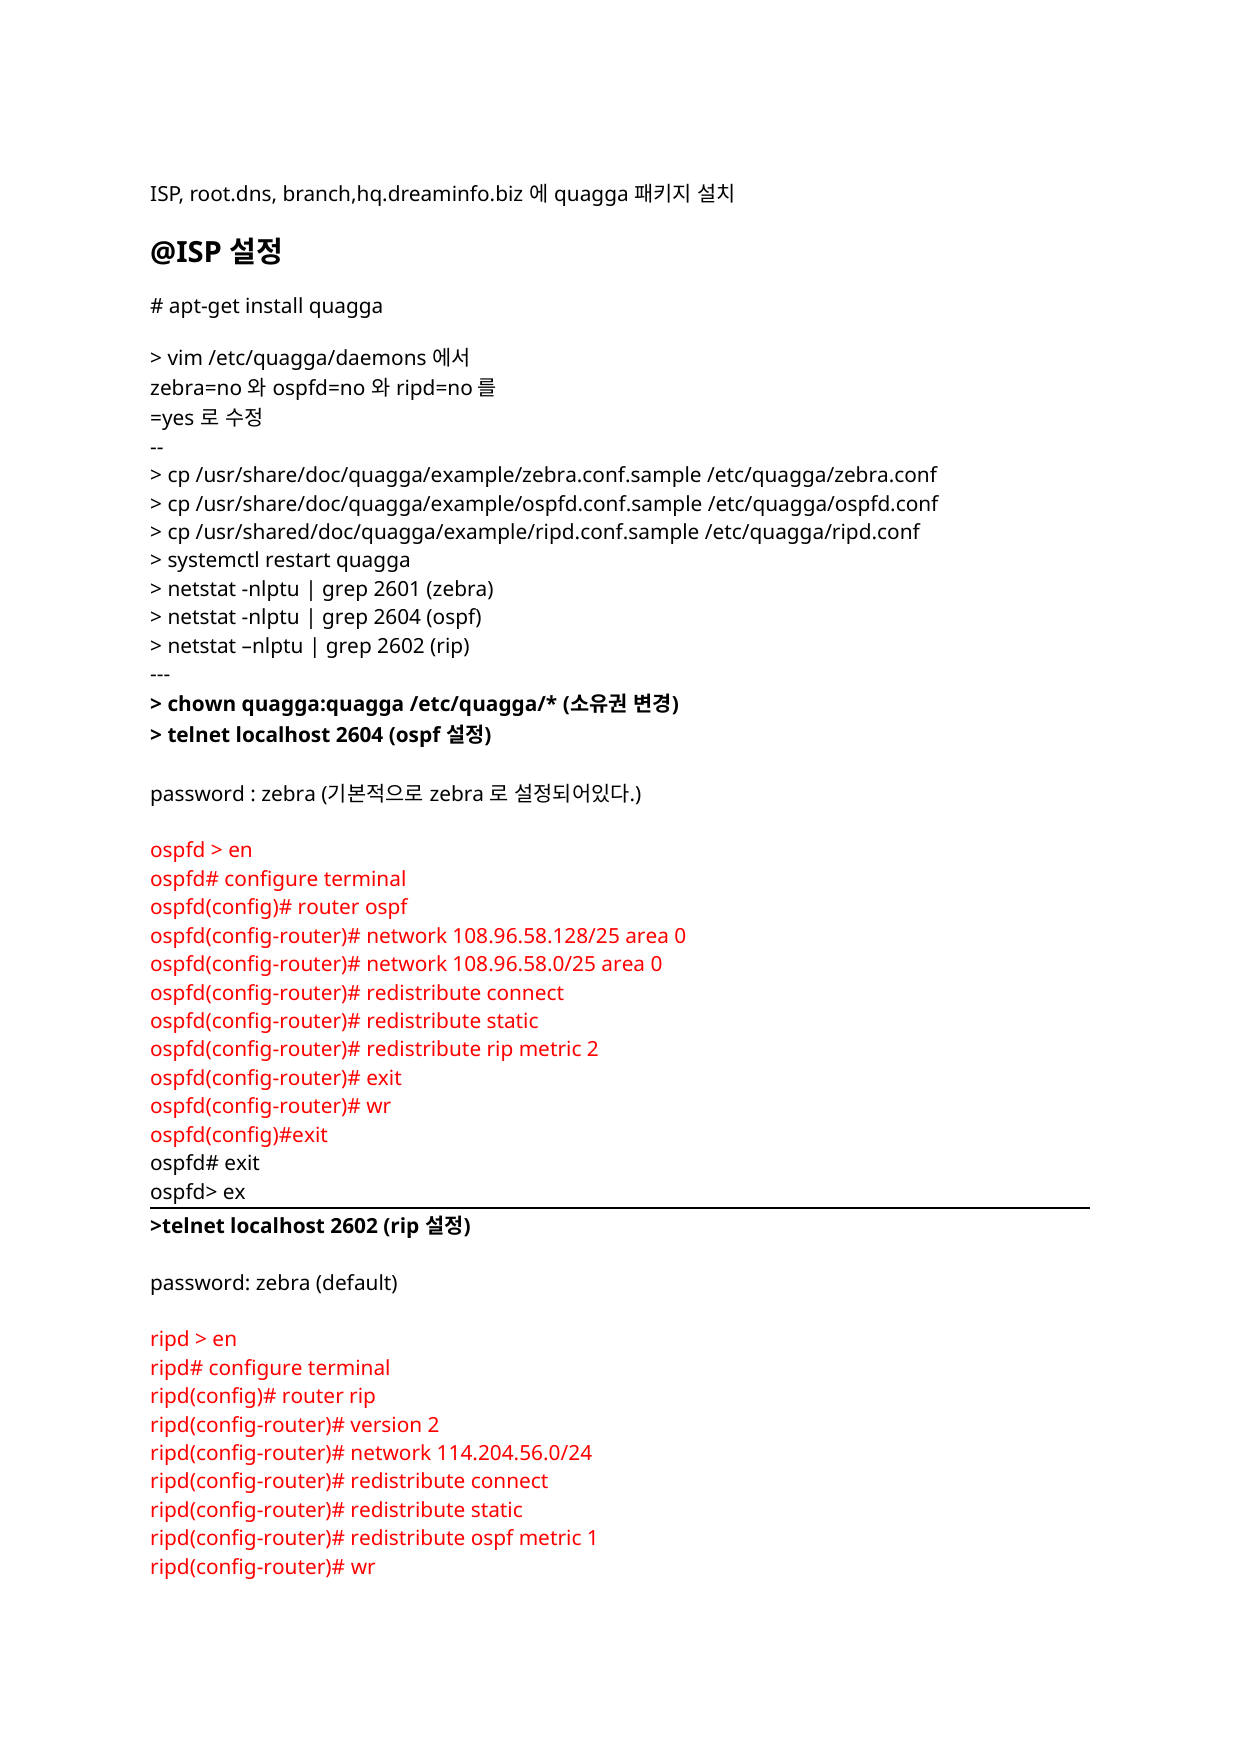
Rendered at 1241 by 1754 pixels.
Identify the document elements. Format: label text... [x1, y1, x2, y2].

text ospfd > en [150, 836, 1090, 864]
text > netstat -nlptu | grep 2601 (zebra) [150, 574, 1090, 602]
text # apt-get install quagga [150, 292, 1090, 320]
text > telnet localhost 2604 (ospf 설정) [150, 718, 1090, 748]
text -- [150, 432, 1090, 460]
text --- [150, 659, 1090, 688]
text ospfd(config-router)# wr [150, 1091, 1090, 1120]
text ripd(config-router)# redistribute connect [150, 1467, 1090, 1495]
text > cp /usr/share/doc/quagga/example/ospfd.conf.sample /etc/quagga/ospfd.conf [150, 489, 1090, 517]
text ospfd# configure terminal [150, 864, 1090, 892]
text ospfd> ex [150, 1177, 1090, 1207]
text zebra=no 와 ospfd=no 와 ripd=no를 [150, 371, 1090, 401]
text ospfd(config)# router ospf [150, 892, 1090, 921]
text ripd(config)# router rip [150, 1381, 1090, 1410]
text > vim /etc/quagga/daemons 에서 [150, 341, 1090, 371]
text > chown quagga:quagga /etc/quagga/* (소유권 변경) [150, 688, 1090, 718]
text password : zebra (기본적으로 zebra 로 설정되어있다.) [150, 777, 1090, 807]
text ospfd(config-router)# redistribute rip metric 2 [150, 1034, 1090, 1063]
text > netstat –nlptu | grep 2602 (rip) [150, 631, 1090, 659]
text ISP, root.dns, branch,hq.dreaminfo.biz 에 quagga 패키지 설치 [150, 177, 1090, 207]
text > cp /usr/shared/doc/quagga/example/ripd.conf.sample /etc/quagga/ripd.conf [150, 517, 1090, 546]
text ripd(config-router)# network 114.204.56.0/24 [150, 1438, 1090, 1467]
text ospfd(config)#exit [150, 1120, 1090, 1148]
text ospfd(config-router)# redistribute connect [150, 978, 1090, 1006]
text ripd# configure terminal [150, 1353, 1090, 1381]
text >telnet localhost 2602 (rip 설정) [150, 1209, 1090, 1239]
text > systemctl restart quagga [150, 546, 1090, 574]
text ospfd(config-router)# network 108.96.58.128/25 area 0 [150, 921, 1090, 949]
text ripd(config-router)# version 2 [150, 1410, 1090, 1438]
text ripd(config-router)# redistribute ospf metric 1 [150, 1523, 1090, 1552]
text ospfd# exit [150, 1148, 1090, 1177]
text > cp /usr/share/doc/quagga/example/zebra.conf.sample /etc/quagga/zebra.conf [150, 460, 1090, 489]
text > netstat -nlptu | grep 2604 (ospf) [150, 602, 1090, 631]
text password: zebra (default) [150, 1268, 1090, 1296]
text ripd(config-router)# wr [150, 1552, 1090, 1580]
text ospfd(config-router)# redistribute static [150, 1006, 1090, 1034]
text @ISP 설정 [150, 228, 1090, 271]
text ripd(config-router)# redistribute static [150, 1495, 1090, 1523]
text =yes 로 수정 [150, 401, 1090, 432]
text ripd > en [150, 1324, 1090, 1353]
text ospfd(config-router)# exit [150, 1063, 1090, 1091]
text ospfd(config-router)# network 108.96.58.0/25 area 0 [150, 949, 1090, 978]
